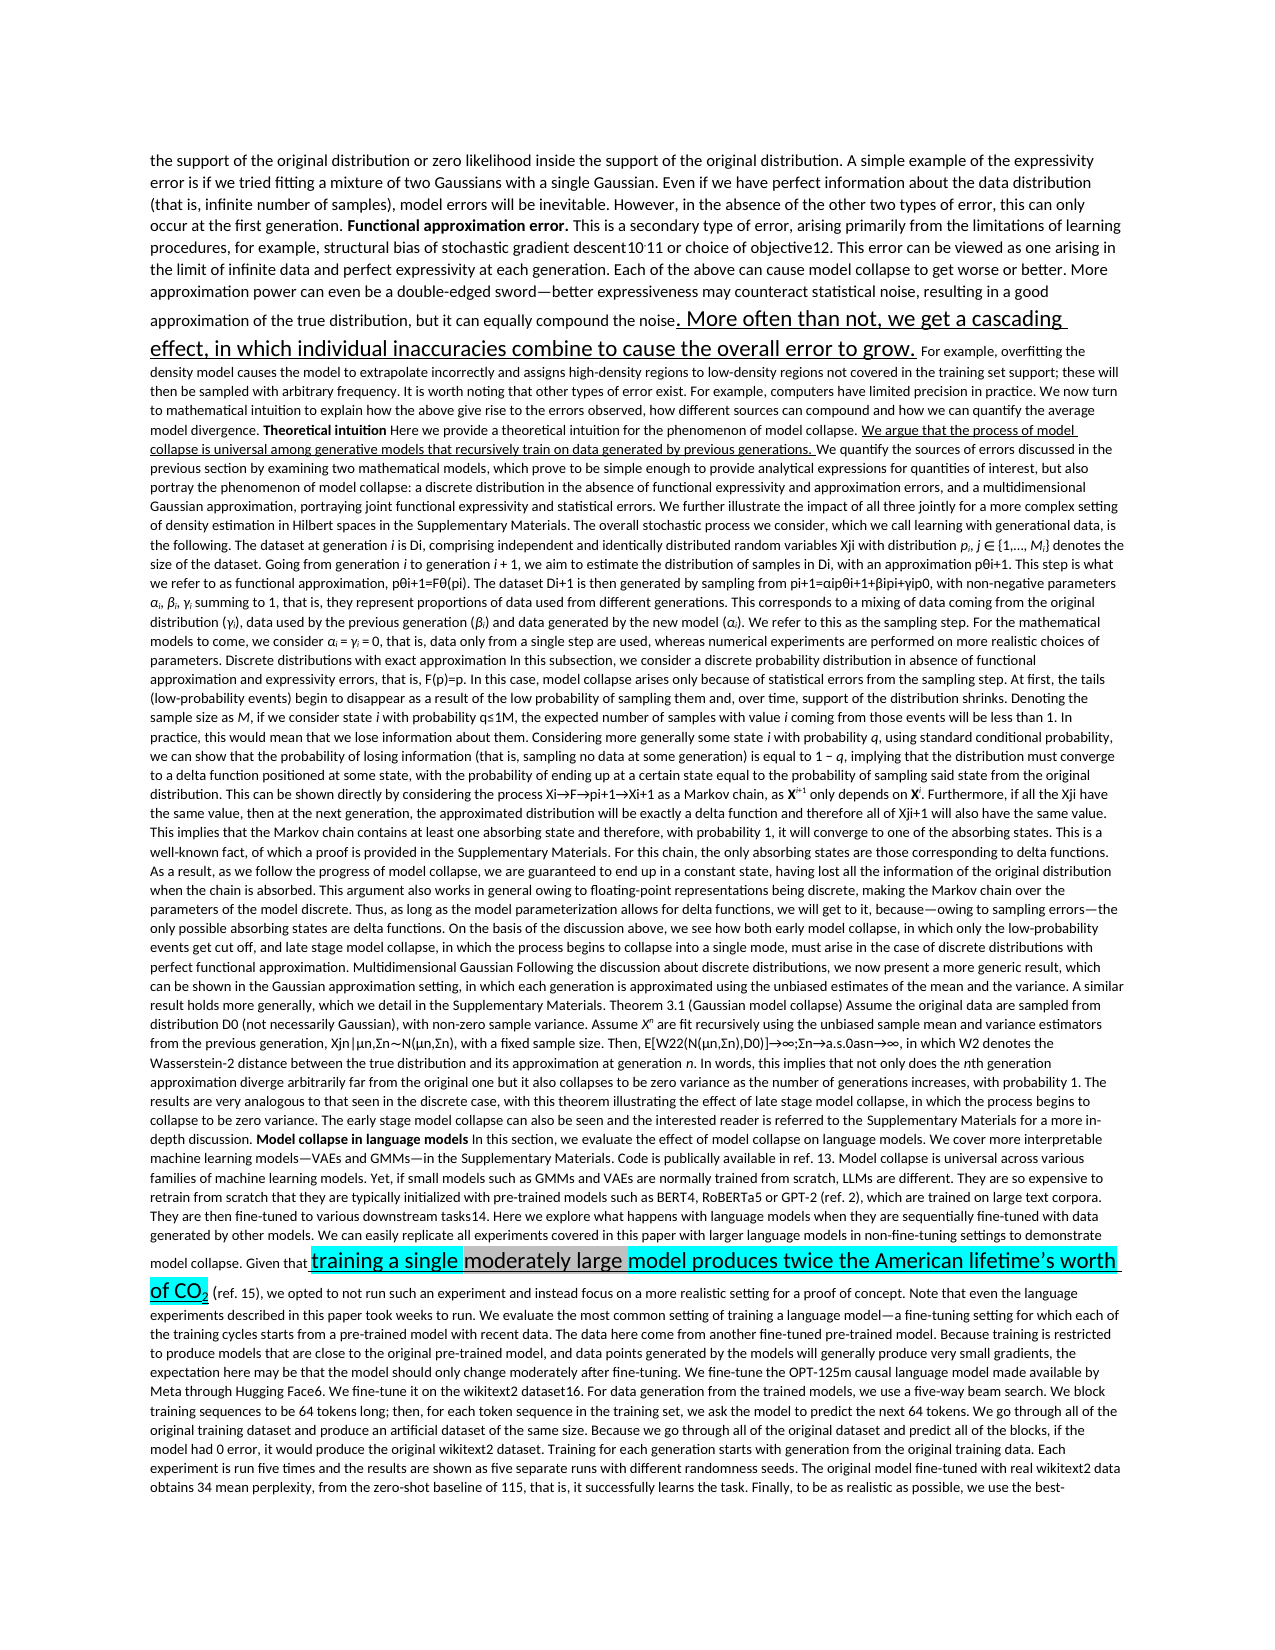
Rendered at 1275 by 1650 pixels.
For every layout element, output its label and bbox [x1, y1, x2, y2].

text [150, 150, 1125, 1496]
